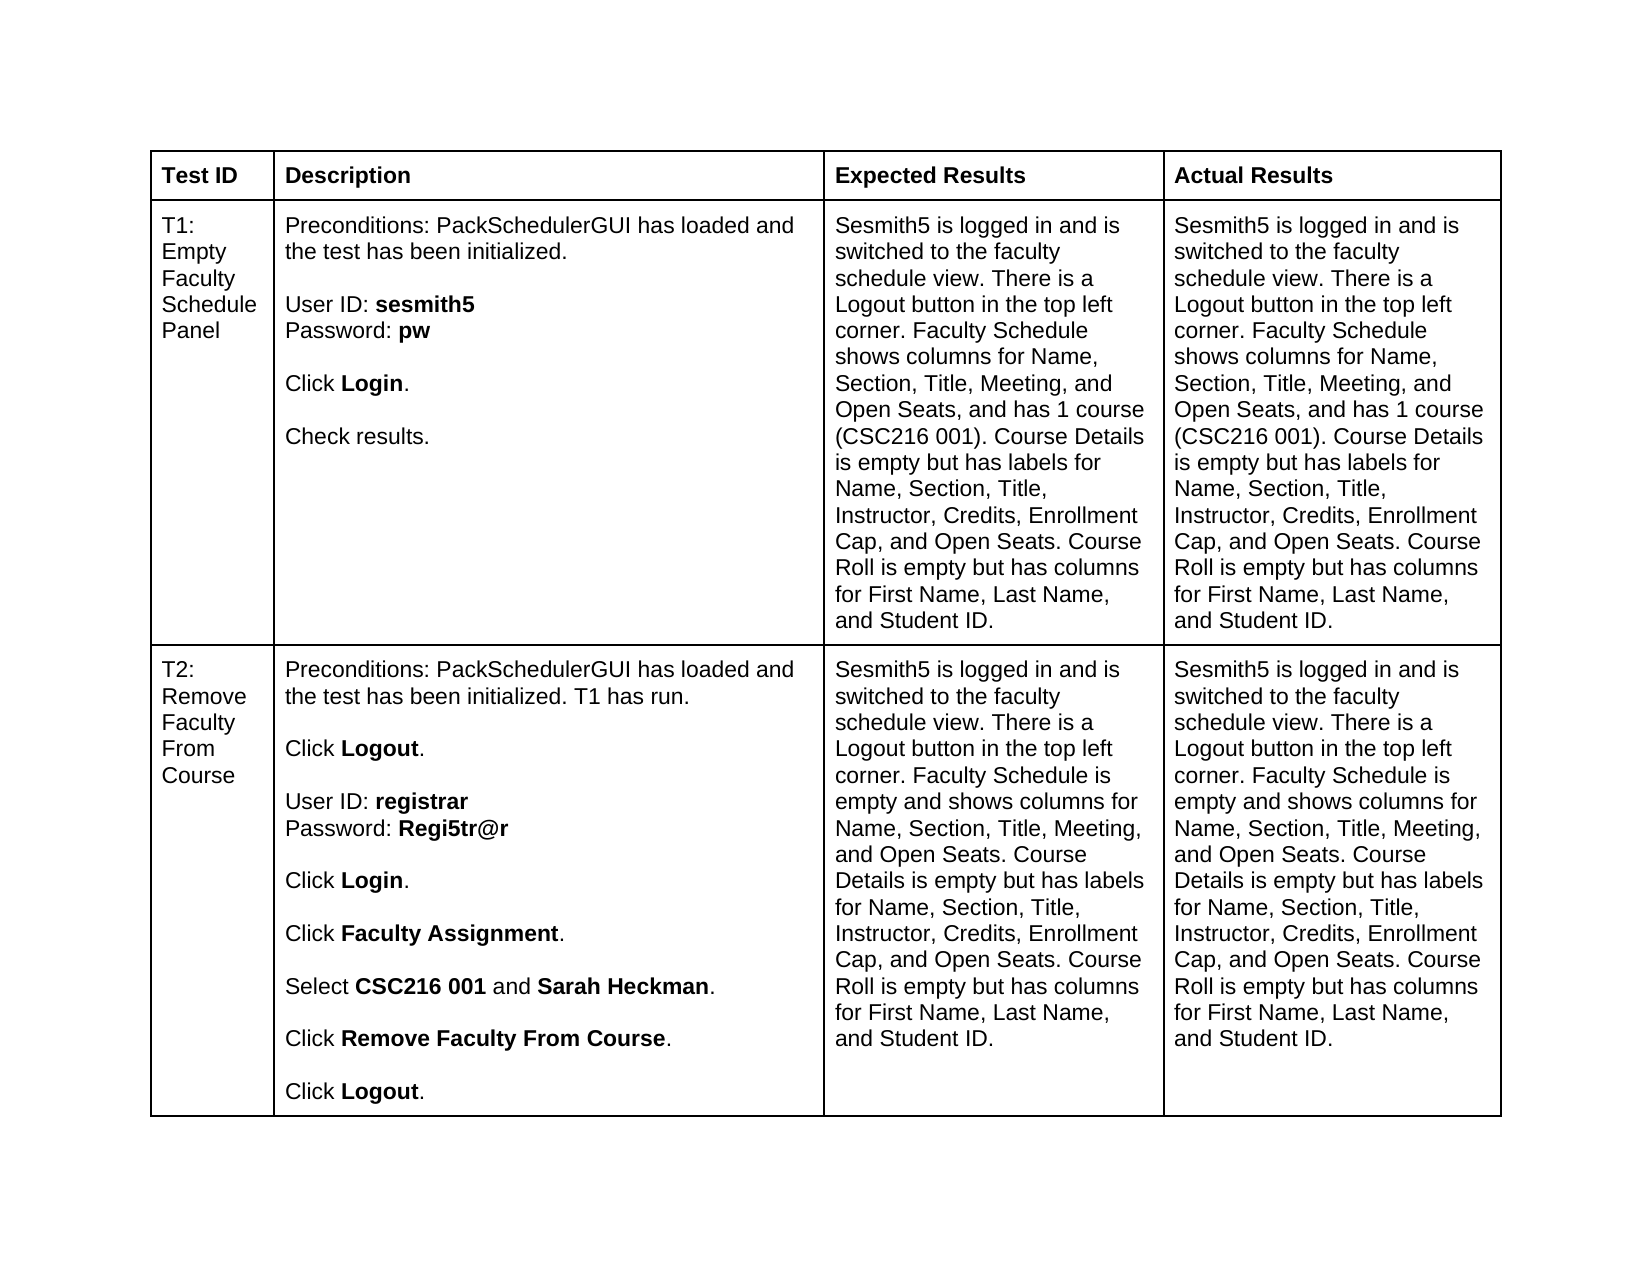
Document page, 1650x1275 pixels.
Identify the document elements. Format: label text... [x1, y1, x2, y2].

table_cell Sesmith5 is logged in and is switched to the faculty schedule view. There is a Logout button in the top left corner. Faculty Schedule shows columns for Name, Section, Title, Meeting, and Open Seats, and has 1 course (CSC216 001). Course Details is empty but has labels for Name, Section, Title, Instructor, Credits, Enrollment Cap, and Open Seats. Course Roll is empty but has columns for First Name, Last Name, and Student ID. [825, 201, 1163, 644]
table_cell Sesmith5 is logged in and is switched to the faculty schedule view. There is a Logout button in the top left corner. Faculty Schedule shows columns for Name, Section, Title, Meeting, and Open Seats, and has 1 course (CSC216 001). Course Details is empty but has labels for Name, Section, Title, Instructor, Credits, Enrollment Cap, and Open Seats. Course Roll is empty but has columns for First Name, Last Name, and Student ID. [1165, 201, 1500, 644]
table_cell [152, 646, 273, 1115]
table_header Test ID [152, 152, 273, 199]
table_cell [275, 646, 823, 1115]
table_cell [1165, 646, 1500, 1115]
table_cell Preconditions: PackSchedulerGUI has loaded and the test has been initialized. User ID: sesmith5 Password: pw Click Login. Check results. [275, 201, 823, 644]
table_header Description [275, 152, 823, 199]
table_header Expected Results [825, 152, 1163, 199]
table_cell T1: Empty Faculty Schedule Panel [152, 201, 273, 644]
table_header Actual Results [1165, 152, 1500, 199]
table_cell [825, 646, 1163, 1115]
